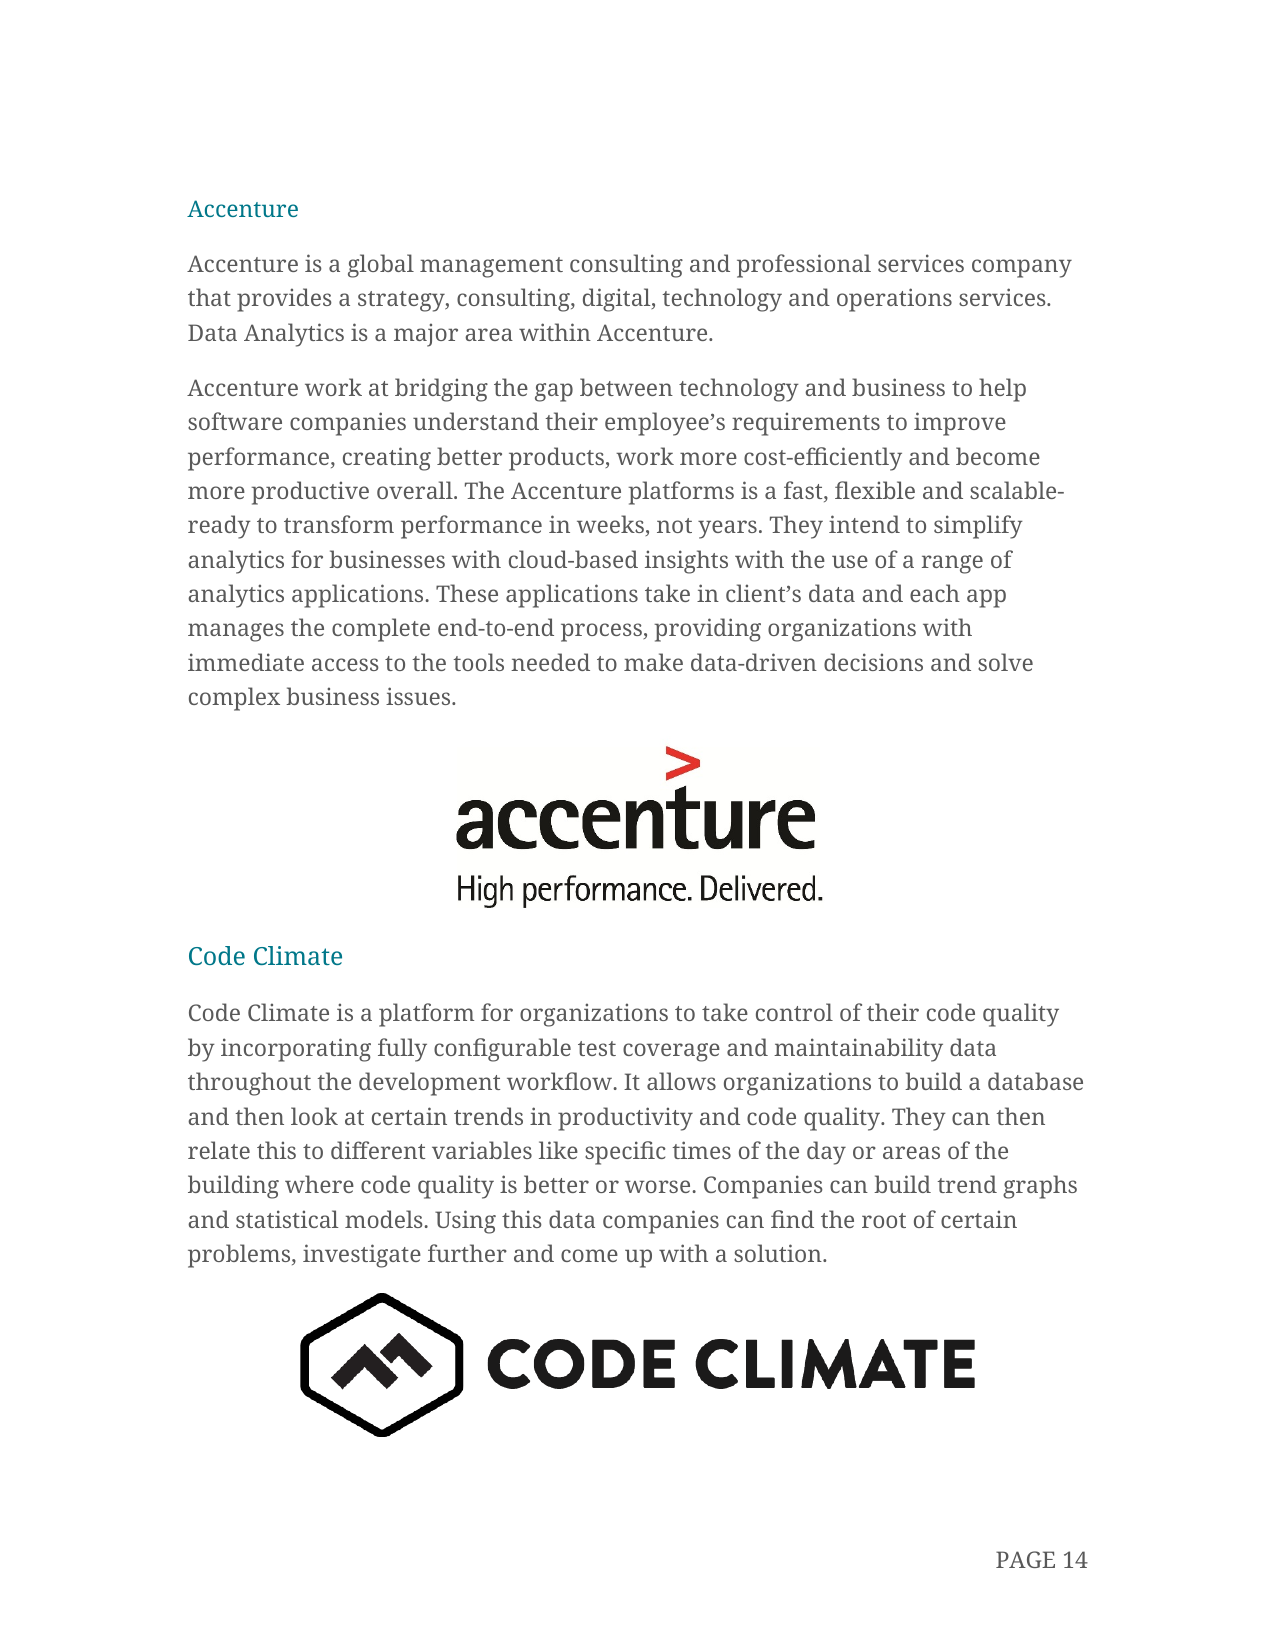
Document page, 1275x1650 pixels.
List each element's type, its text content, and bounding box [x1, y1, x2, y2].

text Code Climate is a platform for organizations to take control of their code quality by incorporating fully configurable test coverage and maintainability data throughout the development workflow. It allows organizations to build a database and then look at certain trends in productivity and code quality. They can then relate this to different variables like specific times of the day or areas of the building where code quality is better or worse. Companies can build trend graphs and statistical models. Using this data companies can find the root of certain problems, investigate further and come up with a solution. [187, 997, 1087, 1269]
text Accenture is a global management consulting and professional services company that provides a strategy, consulting, digital, technology and operations services. Data Analytics is a major area within Accenture. [187, 248, 1087, 348]
text Code Climate [187, 939, 1087, 973]
text Accenture work at bridging the gap between technology and business to help software companies understand their employee’s requirements to improve performance, creating better products, work more cost-efficiently and become more productive overall. The Accenture platforms is a fast, flexible and scalable-ready to transform performance in weeks, not years. They intend to simplify analytics for businesses with cloud-based insights with the use of a range of analytics applications. These applications take in client’s data and each app manages the complete end-to-end process, providing organizations with immediate access to the tools needed to make data-driven decisions and solve complex business issues. [187, 372, 1087, 712]
picture [300, 1293, 975, 1437]
picture [446, 736, 829, 916]
text Accenture [187, 192, 1087, 224]
